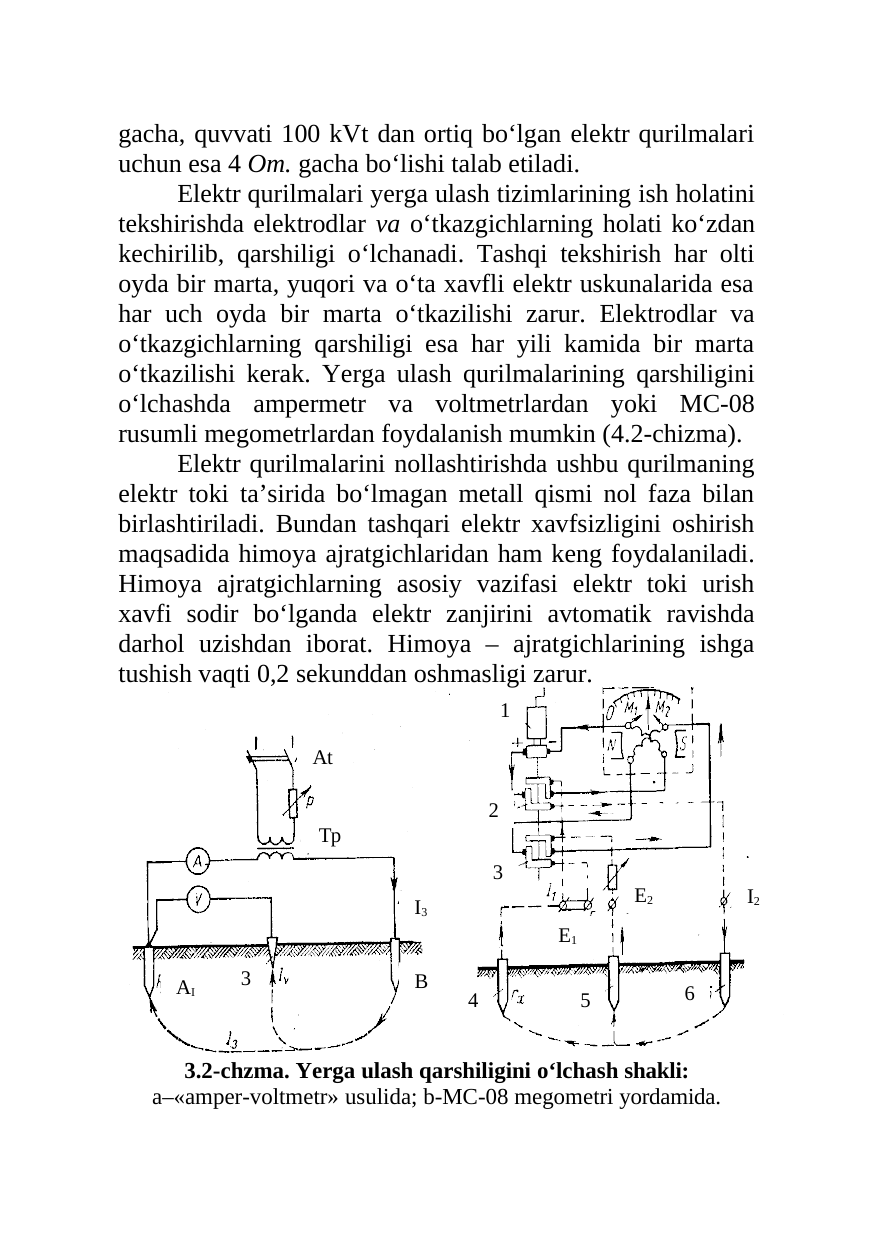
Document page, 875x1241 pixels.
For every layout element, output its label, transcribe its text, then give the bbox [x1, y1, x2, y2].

picture [129, 687, 784, 1053]
text Elektr qurilmalari yerga ulash tizimlarining ish holatini tekshirishda elektrodlar va o‘tkazgichlarning holati ko‘zdan kechirilib, qarshiligi o‘lchanadi. Tashqi tekshirish har olti oyda bir marta, yuqori va o‘ta xavfli elektr uskunalarida esa har uch oyda bir marta o‘tkazilishi zarur. Elektrodlar va o‘tkazgichlarning qarshiligi esa har yili kamida bir marta o‘tkazilishi kerak. Yerga ulash qurilmalarining qarshiligini o‘lchashda ampermetr va voltmetrlardan yoki МС-08 rusumli megometrlardan foydalanish mumkin (4.2-chizma). [118, 178, 755, 448]
text Elektr qurilmalarini nollashtirishda ushbu qurilmaning elektr toki ta’sirida bo‘lmagan metall qismi nol faza bilan birlashtiriladi. Bundan tashqari elektr xavfsizligini oshirish maqsadida himoya ajratgichlaridan ham keng foydalaniladi. Himoya ajratgichlarning asosiy vazifasi elektr toki urish xavfi sodir bo‘lganda elektr zanjirini avtomatik ravishda darhol uzishdan iborat. Himoya – ajratgichlarining ishga tushish vaqti 0,2 sekunddan oshmasligi zarur. [118, 448, 755, 688]
text 3.2-chzma. Yerga ulash qarshiligini o‘lchash shakli: [118, 1057, 756, 1083]
text а–«amper-voltmetr» usulida; b-МС-08 megometri yordamida. [117, 1083, 756, 1110]
text gacha, quvvati 100 kVt dan ortiq bo‘lgan elektr qurilmalari uchun esa 4 От. gacha bo‘lishi talab etiladi. [118, 118, 756, 178]
